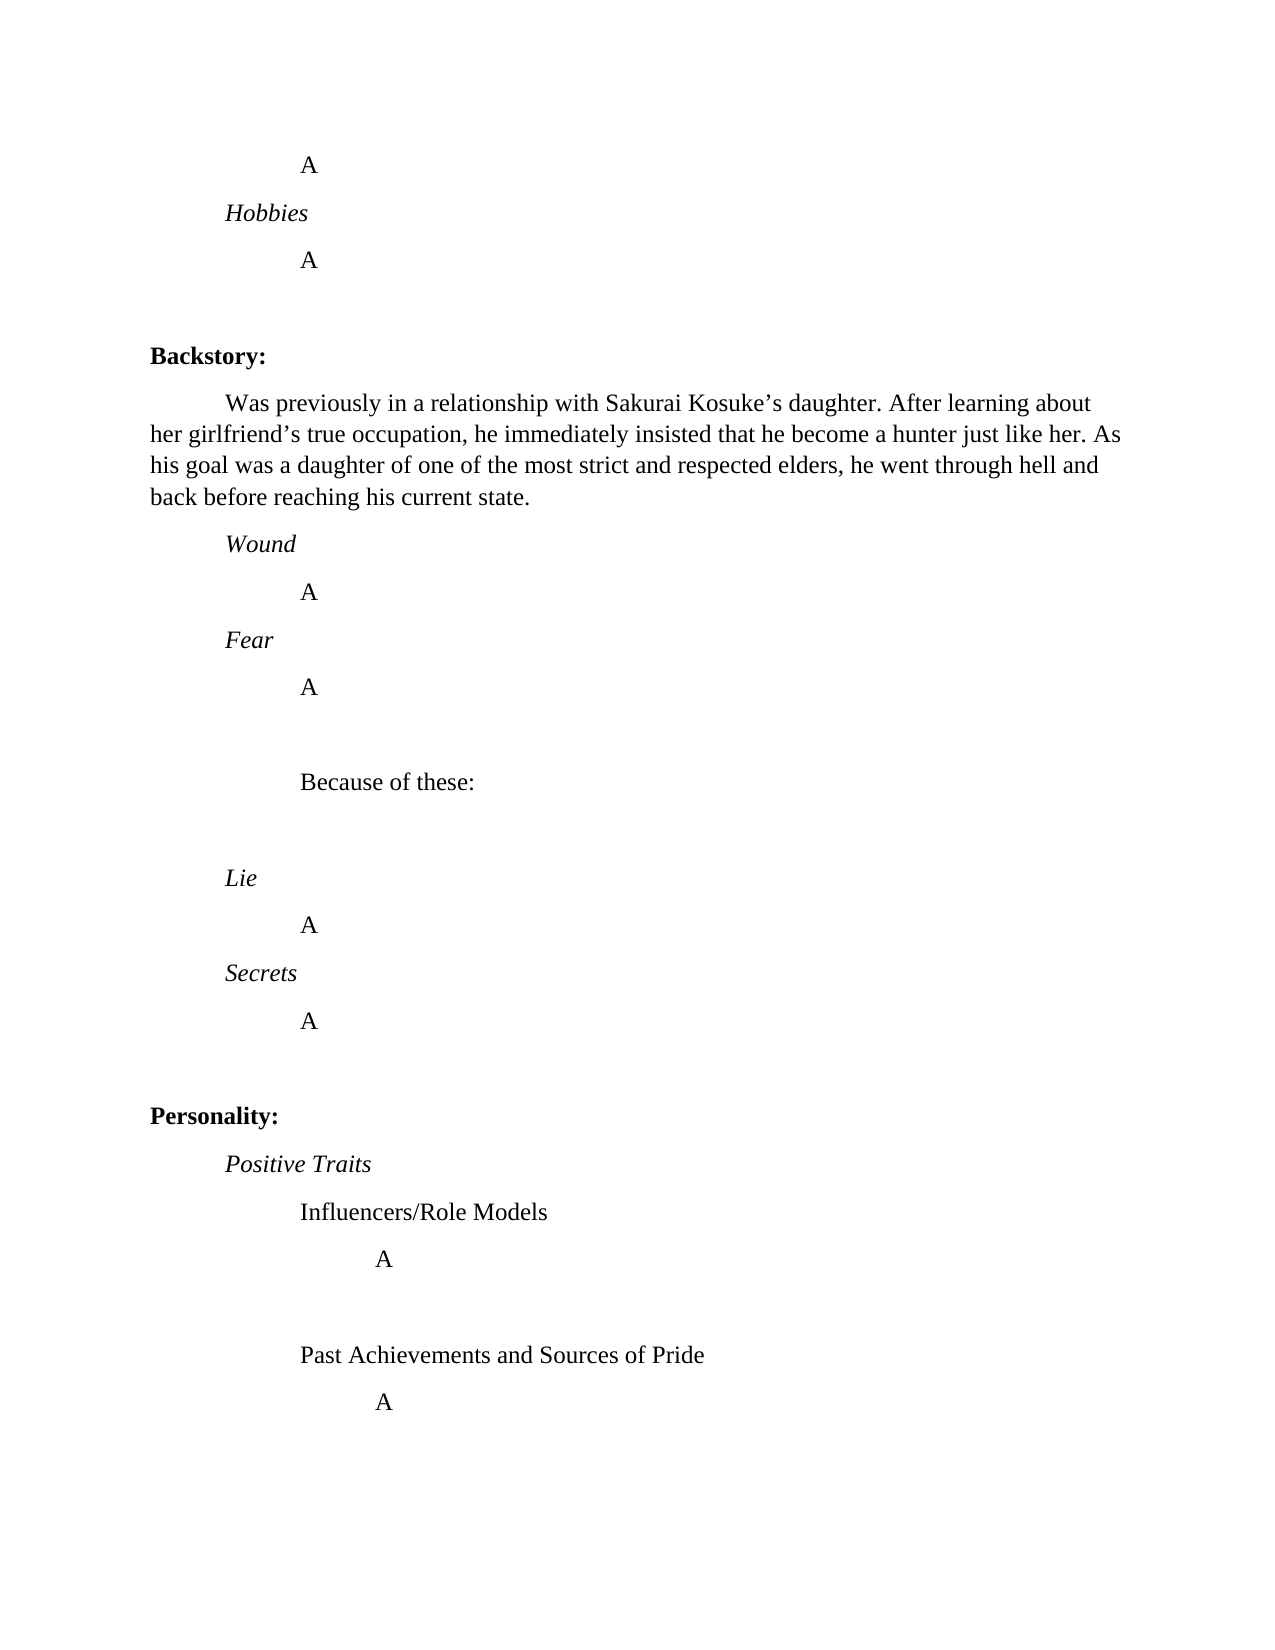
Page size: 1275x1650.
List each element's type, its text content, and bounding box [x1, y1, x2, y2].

text A [150, 577, 1125, 606]
text Was previously in a relationship with Sakurai Kosuke’s daughter. After learning about her girlfriend’s true occupation, he immediately insisted that he become a hunter just like her. As his goal was a daughter of one of the most strict and respected elders, he went through hell and back before reaching his current state. [150, 388, 1125, 510]
text Past Achievements and Sources of Pride [150, 1340, 1125, 1368]
text Hobbies [150, 198, 1125, 226]
text Backstory: [150, 341, 1125, 369]
text A [150, 150, 1125, 179]
text Influencers/Role Models [150, 1197, 1125, 1225]
text Fear [150, 625, 1125, 653]
text A [150, 1006, 1125, 1034]
text Personality: [150, 1101, 1125, 1130]
text A [150, 245, 1125, 274]
text Lie [150, 863, 1125, 891]
text A [150, 1387, 1125, 1416]
text Wound [150, 529, 1125, 558]
text A [150, 672, 1125, 701]
text Because of these: [150, 767, 1125, 796]
text A [150, 910, 1125, 939]
text Positive Traits [150, 1149, 1125, 1178]
text Secrets [150, 958, 1125, 987]
text A [150, 1244, 1125, 1273]
